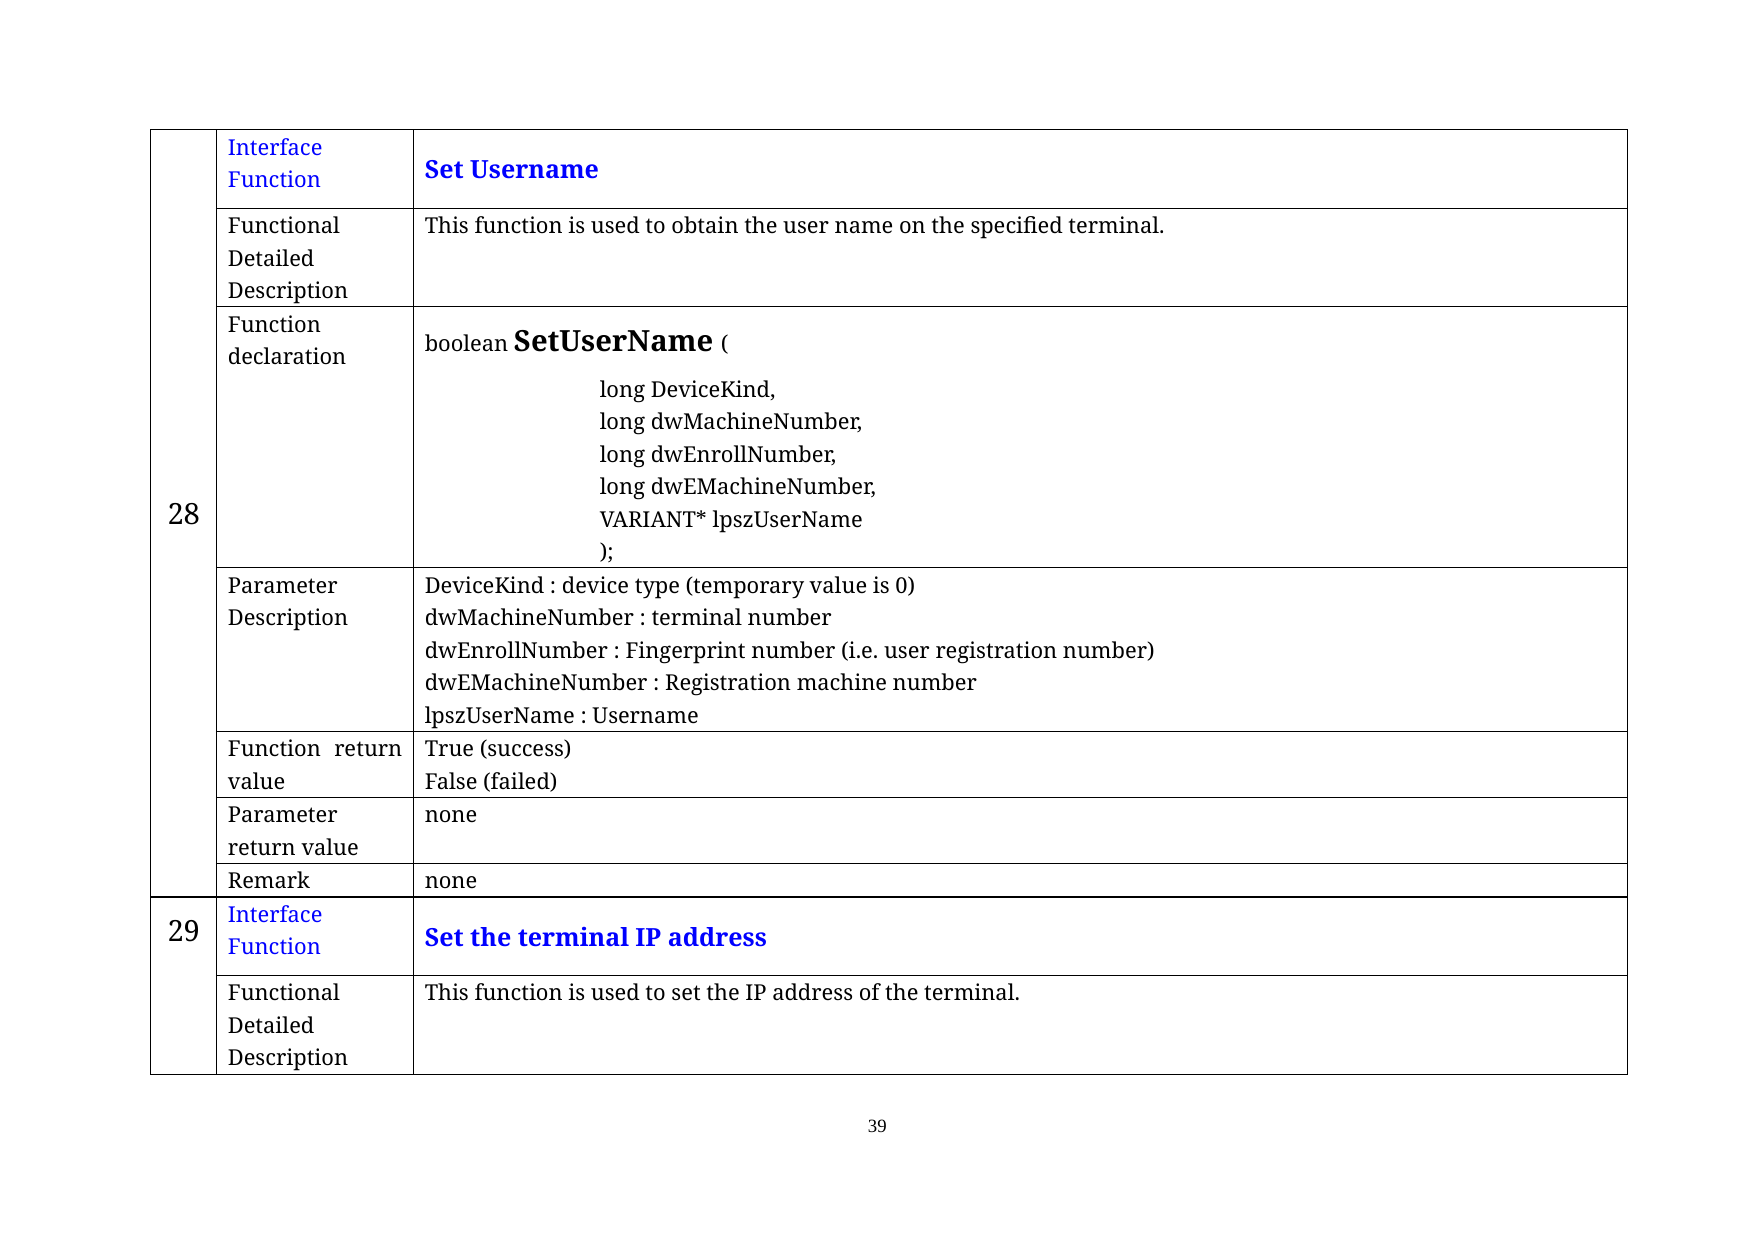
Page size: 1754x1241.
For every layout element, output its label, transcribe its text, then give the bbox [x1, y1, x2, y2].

table_cell This function is used to obtain the user name on the specified terminal. [414, 209, 1627, 306]
table_cell boolean SetUserName ( long DeviceKind, long dwMachineNumber, long dwEnrollNumber, long dwEMachineNumber, VARIANT* lpszUserName ); [414, 307, 1627, 567]
table_cell Function return value [217, 732, 413, 797]
table_cell Function declaration [217, 307, 413, 567]
table_cell Parameter return value [217, 798, 413, 863]
table_cell Functional Detailed Description [217, 976, 413, 1073]
table_cell Functional Detailed Description [217, 209, 413, 306]
table_cell none [414, 798, 1627, 863]
table_cell Interface Function [217, 898, 413, 975]
table_cell Set the terminal IP address [414, 898, 1627, 975]
table_cell none [414, 864, 1627, 896]
table_cell Remark [217, 864, 413, 896]
table_cell True (success) False (failed) [414, 732, 1627, 797]
table_cell Interface Function [217, 130, 413, 208]
table_cell Parameter Description [217, 568, 413, 731]
table_cell Set Username [414, 130, 1627, 208]
table_cell 29 [151, 898, 216, 1073]
table_cell 28 [151, 130, 216, 896]
table_cell DeviceKind : device type (temporary value is 0) dwMachineNumber : terminal number dwEnrollNumber : Fingerprint number (i.e. user registration number) dwEMachineNumber : Registration machine number lpszUserName : Username [414, 568, 1627, 731]
table_cell This function is used to set the IP address of the terminal. [414, 976, 1627, 1073]
